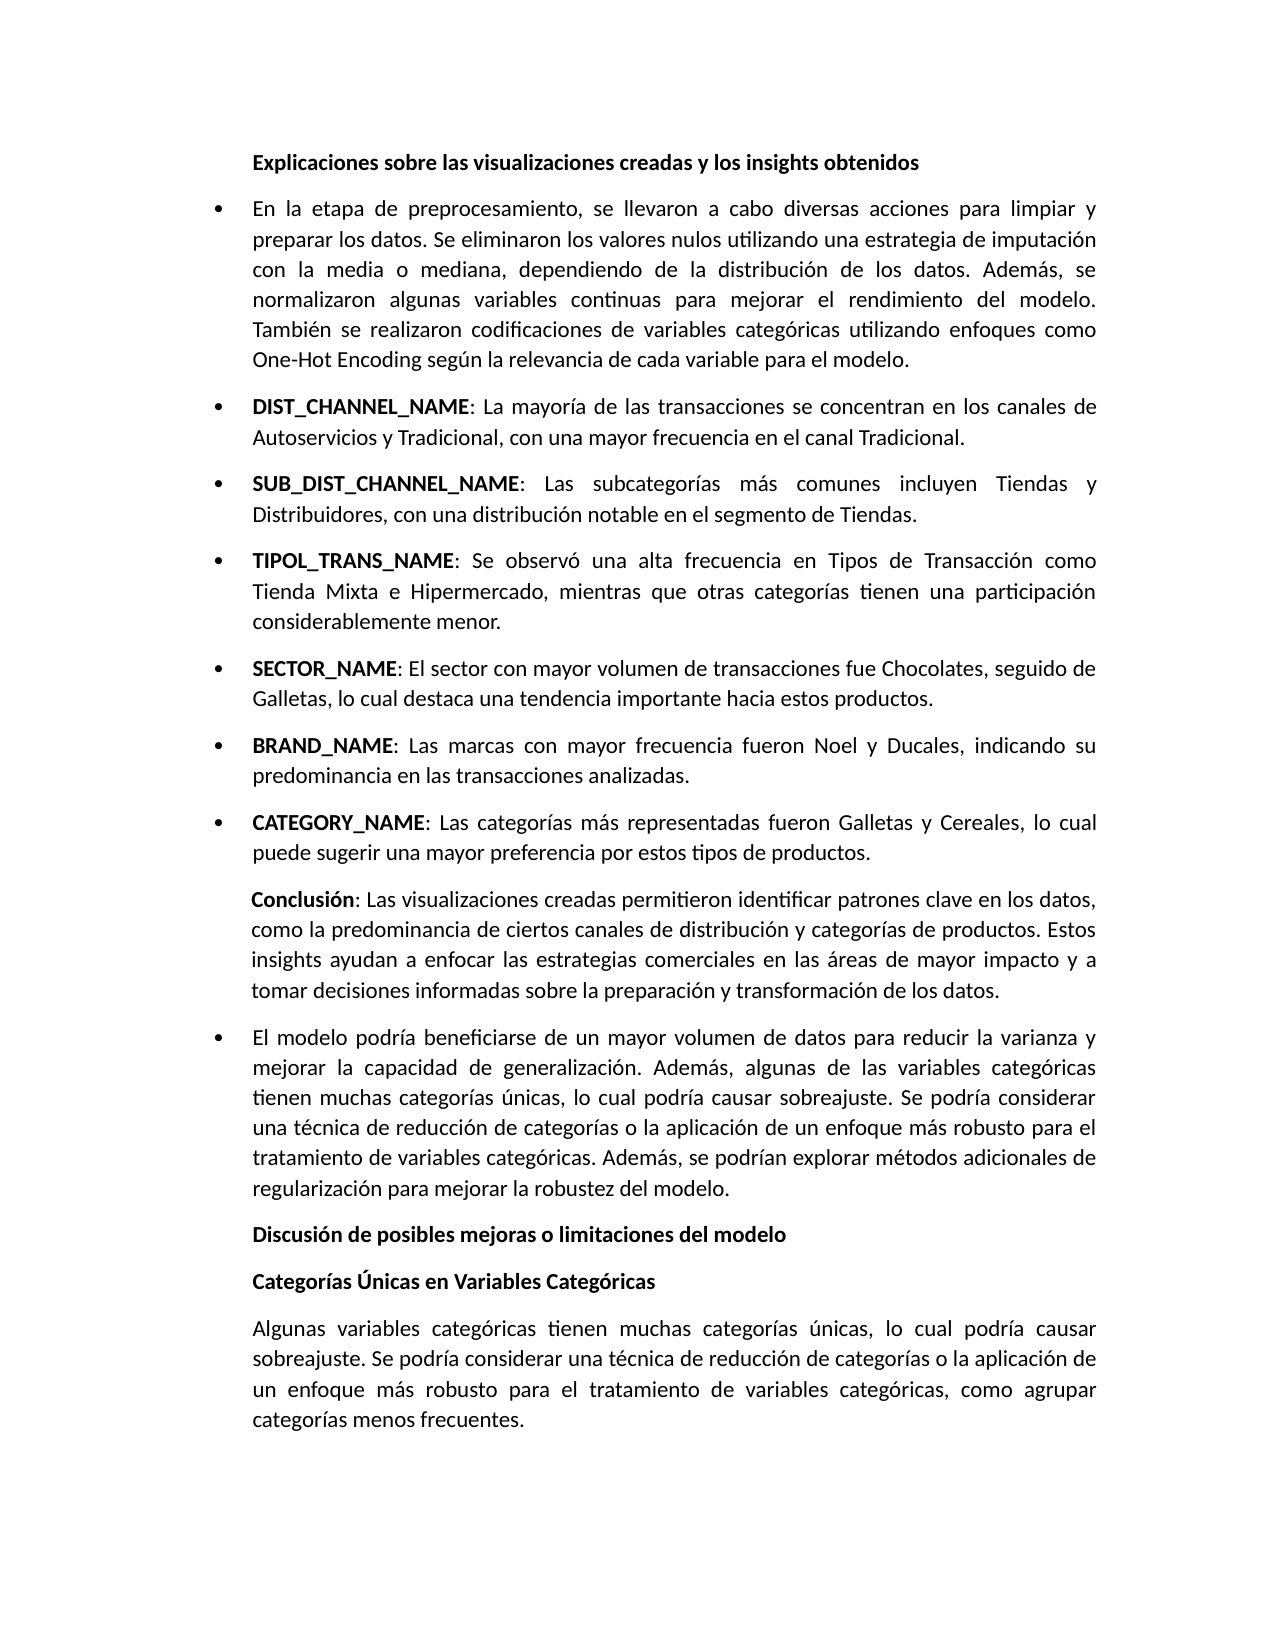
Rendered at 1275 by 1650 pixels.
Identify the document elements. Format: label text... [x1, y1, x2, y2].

text Discusión de posibles mejoras o limitaciones del modelo [252, 1221, 1098, 1248]
list SECTOR_NAME: El sector con mayor volumen de transacciones fue Chocolates, seguido de Galletas, lo cual destaca una tendencia importante hacia estos productos. [215, 654, 1098, 712]
list SUB_DIST_CHANNEL_NAME: Las subcategorías más comunes incluyen Tiendas y Distribuidores, con una distribución notable en el segmento de Tiendas. [215, 469, 1098, 528]
list El modelo podría beneficiarse de un mayor volumen de datos para reducir la varianza y mejorar la capacidad de generalización. Además, algunas de las variables categóricas tienen muchas categorías únicas, lo cual podría causar sobreajuste. Se podría considerar una técnica de reducción de categorías o la aplicación de un enfoque más robusto para el tratamiento de variables categóricas. Además, se podrían explorar métodos adicionales de regularización para mejorar la robustez del modelo. [215, 1023, 1098, 1202]
list DIST_CHANNEL_NAME: La mayoría de las transacciones se concentran en los canales de Autoservicios y Tradicional, con una mayor frecuencia en el canal Tradicional. [215, 392, 1098, 451]
list CATEGORY_NAME: Las categorías más representadas fueron Galletas y Cereales, lo cual puede sugerir una mayor preferencia por estos tipos de productos. [215, 808, 1098, 866]
text Conclusión: Las visualizaciones creadas permitieron identificar patrones clave en los datos, como la predominancia de ciertos canales de distribución y categorías de productos. Estos insights ayudan a enfocar las estrategias comerciales en las áreas de mayor impacto y a tomar decisiones informadas sobre la preparación y transformación de los datos. [251, 885, 1098, 1004]
list En la etapa de preprocesamiento, se llevaron a cabo diversas acciones para limpiar y preparar los datos. Se eliminaron los valores nulos utilizando una estrategia de imputación con la media o mediana, dependiendo de la distribución de los datos. Además, se normalizaron algunas variables continuas para mejorar el rendimiento del modelo. También se realizaron codificaciones de variables categóricas utilizando enfoques como One-Hot Encoding según la relevancia de cada variable para el modelo. [215, 194, 1098, 373]
text Algunas variables categóricas tienen muchas categorías únicas, lo cual podría causar sobreajuste. Se podría considerar una técnica de reducción de categorías o la aplicación de un enfoque más robusto para el tratamiento de variables categóricas, como agrupar categorías menos frecuentes. [252, 1314, 1098, 1433]
list TIPOL_TRANS_NAME: Se observó una alta frecuencia en Tipos de Transacción como Tienda Mixta e Hipermercado, mientras que otras categorías tienen una participación considerablemente menor. [215, 547, 1098, 635]
text Categorías Únicas en Variables Categóricas [252, 1267, 1098, 1295]
list BRAND_NAME: Las marcas con mayor frecuencia fueron Noel y Ducales, indicando su predominancia en las transacciones analizadas. [215, 731, 1098, 789]
text Explicaciones sobre las visualizaciones creadas y los insights obtenidos [252, 148, 1098, 176]
